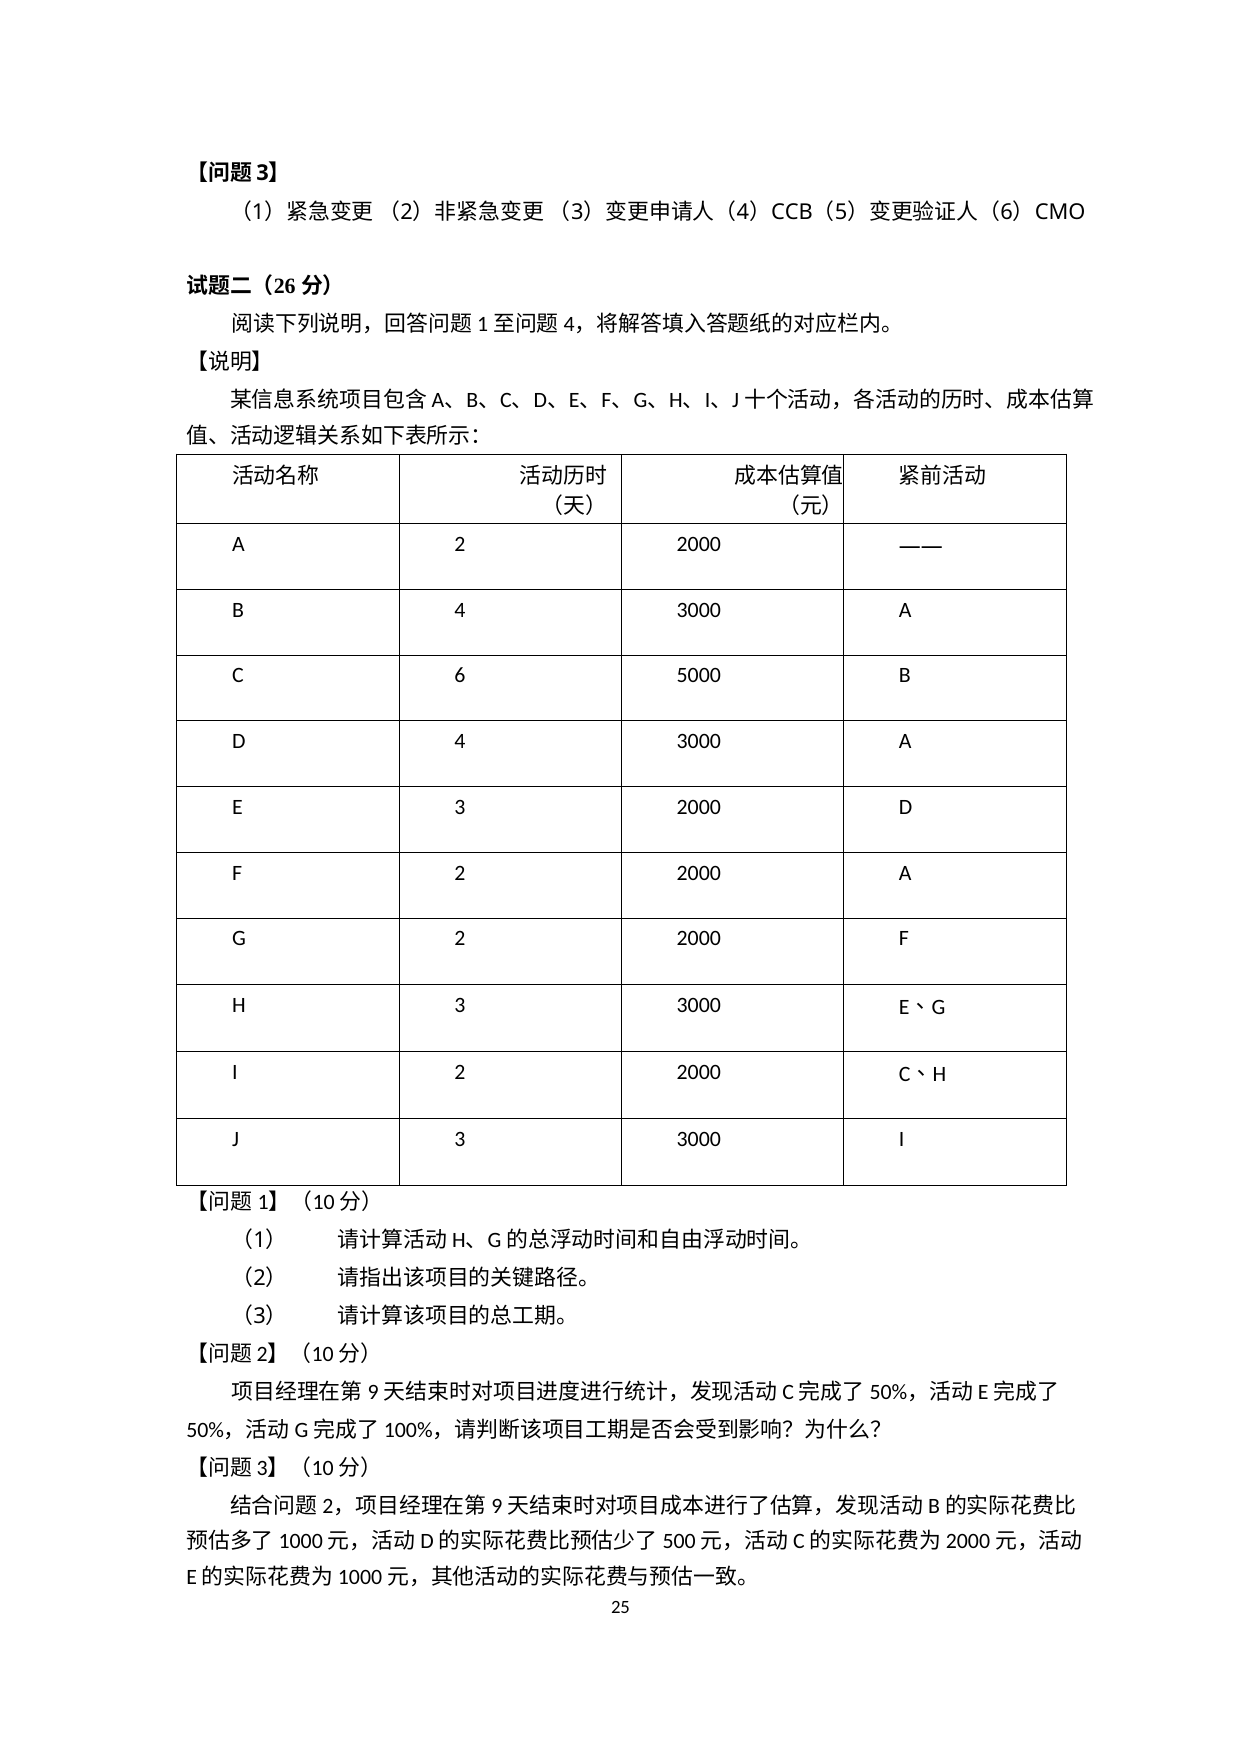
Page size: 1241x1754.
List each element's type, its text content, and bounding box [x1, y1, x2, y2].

table_cell 3 [400, 787, 621, 852]
text （1）紧急变更 （2）非紧急变更 （3）变更申请人（4）CCB（5）变更验证人（6）CMO [230, 194, 1102, 226]
text 【问题 2】（10 分） [186, 1336, 1102, 1368]
table_cell 4 [400, 721, 621, 786]
table_cell 3000 [622, 1119, 843, 1185]
text 【问题 1】（10 分） [186, 1186, 1102, 1216]
table_cell 2000 [622, 853, 843, 917]
table_header 活动历时（天） [400, 455, 621, 523]
table_cell D [844, 787, 1066, 852]
text 【说明】 [186, 344, 1102, 376]
table_cell C [177, 656, 399, 720]
table_cell 3000 [622, 721, 843, 786]
table_cell E、G [844, 985, 1066, 1051]
list 请指出该项目的关键路径。 [231, 1260, 1098, 1291]
table_cell A [844, 721, 1066, 786]
table_cell 2000 [622, 524, 843, 589]
table_cell A [844, 853, 1066, 917]
table_cell 3000 [622, 985, 843, 1051]
table_cell 2 [400, 919, 621, 984]
table_header 成本估算值（元） [622, 455, 843, 523]
table_cell I [177, 1052, 399, 1118]
list 请计算活动 H、G 的总浮动时间和自由浮动时间。 [231, 1222, 1098, 1253]
table_cell 6 [400, 656, 621, 720]
table_cell 2 [400, 1052, 621, 1118]
subtitle 试题二（26 分） [186, 268, 1102, 300]
table_cell B [844, 656, 1066, 720]
table_cell 4 [400, 590, 621, 655]
table_cell B [177, 590, 399, 655]
table_cell 3 [400, 985, 621, 1051]
table_cell 2 [400, 524, 621, 589]
table_cell A [844, 590, 1066, 655]
table_cell 5000 [622, 656, 843, 720]
table_cell 3 [400, 1119, 621, 1185]
table_cell F [844, 919, 1066, 984]
text 50%，活动 G 完成了 100%，请判断该项目工期是否会受到影响？为什么？ [186, 1412, 1102, 1444]
table_cell H [177, 985, 399, 1051]
table_cell —— [844, 524, 1066, 589]
text 【问题 3】（10 分） [186, 1450, 1102, 1482]
table_cell 2000 [622, 787, 843, 852]
table_cell E [177, 787, 399, 852]
text 阅读下列说明，回答问题 1 至问题 4，将解答填入答题纸的对应栏内。 [231, 306, 1102, 338]
table_cell J [177, 1119, 399, 1185]
table_cell 2 [400, 853, 621, 917]
text 结合问题 2，项目经理在第 9 天结束时对项目成本进行了估算，发现活动 B 的实际花费比预估多了 1000 元，活动 D 的实际花费比预估少了 500 元，活动 C 的实际花费为 2000 元，活动 E 的实际花费为 1000 元，其他活动的实际花费与预估一致。 [186, 1488, 1098, 1591]
table_cell G [177, 919, 399, 984]
table_cell 2000 [622, 1052, 843, 1118]
text 项目经理在第 9 天结束时对项目进度进行统计，发现活动 C 完成了 50%，活动 E 完成了 [231, 1374, 1098, 1406]
table_cell D [177, 721, 399, 786]
table_header 紧前活动 [844, 455, 1066, 523]
table_cell C、H [844, 1052, 1066, 1118]
text 某信息系统项目包含 A、B、C、D、E、F、G、H、I、J 十个活动，各活动的历时、成本估算值、活动逻辑关系如下表所示： [186, 382, 1098, 449]
table_cell F [177, 853, 399, 917]
list 请计算该项目的总工期。 [231, 1298, 1098, 1330]
table_header 活动名称 [177, 455, 399, 523]
table_cell 2000 [622, 919, 843, 984]
table_cell I [844, 1119, 1066, 1185]
table_cell 3000 [622, 590, 843, 655]
table_cell A [177, 524, 399, 589]
text 【问题3】 [186, 154, 879, 186]
